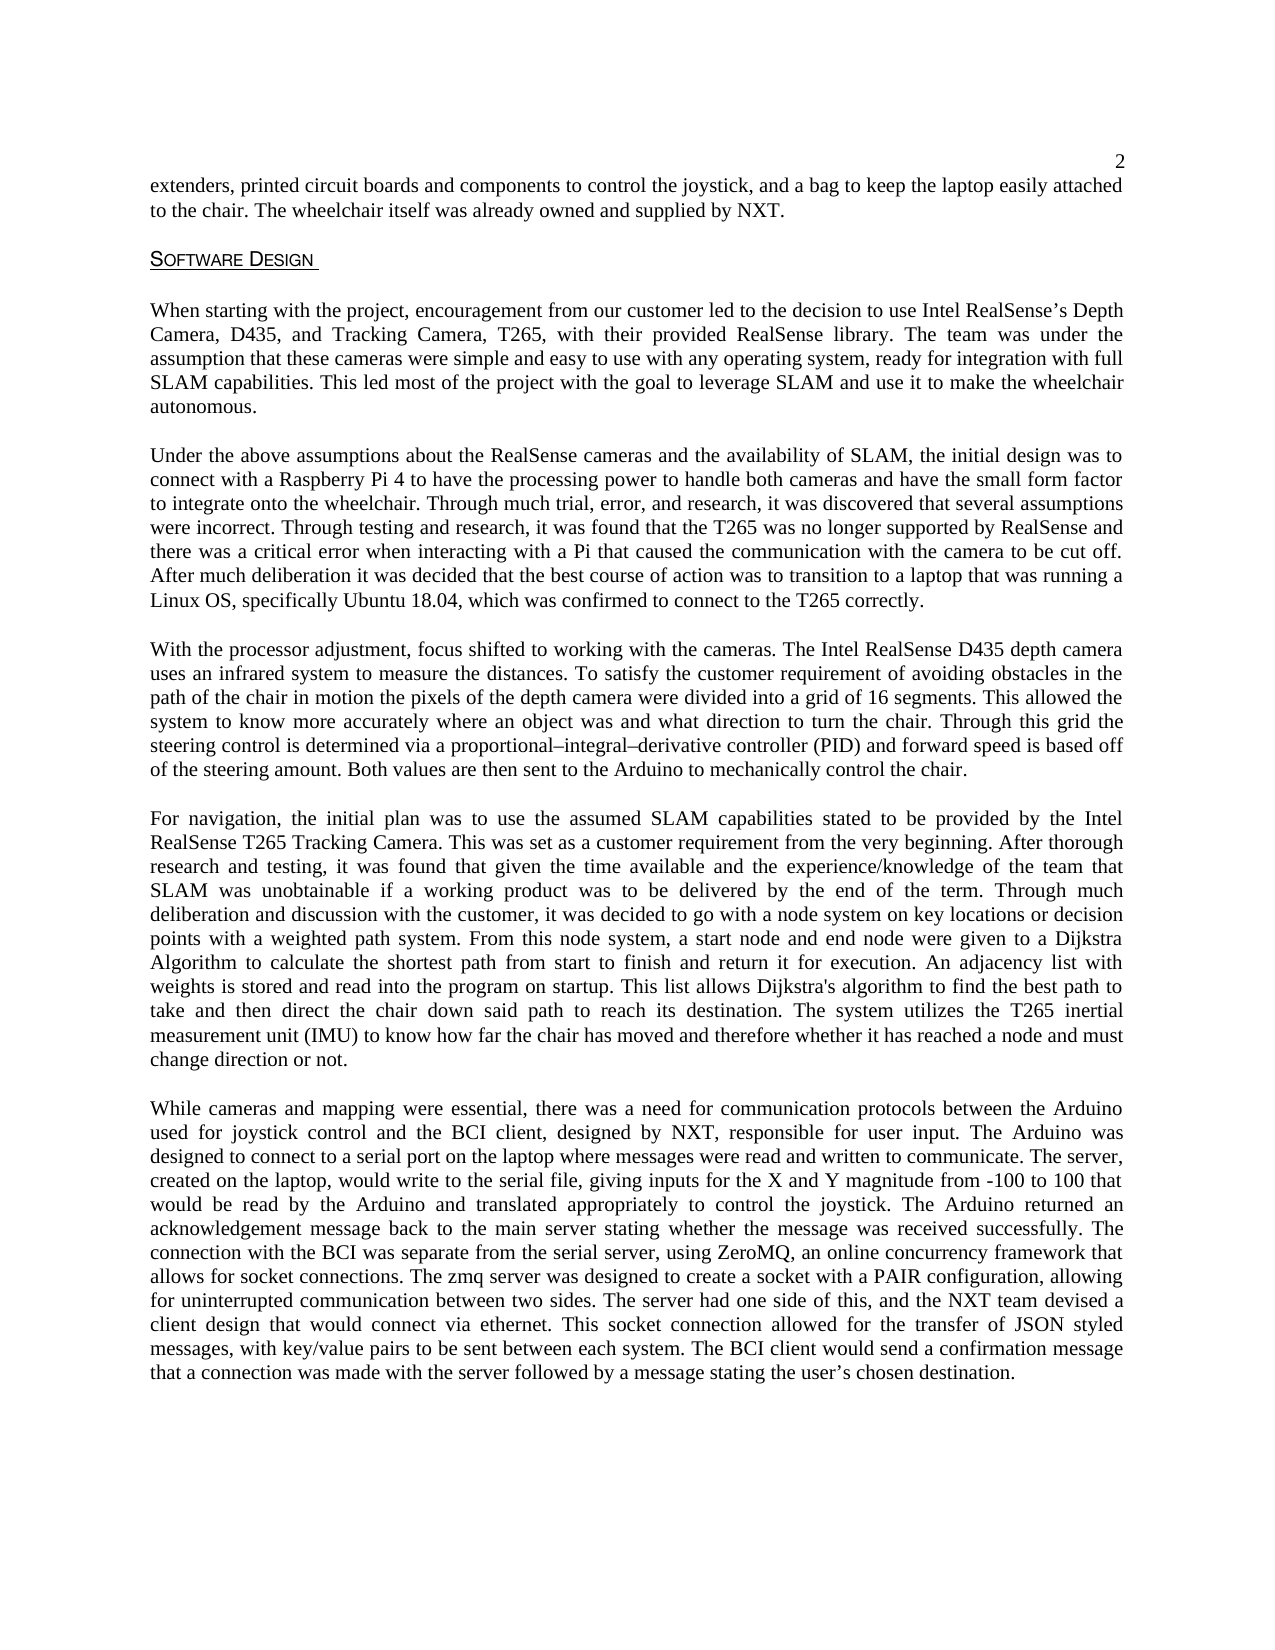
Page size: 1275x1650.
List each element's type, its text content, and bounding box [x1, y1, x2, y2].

text While cameras and mapping were essential, there was a need for communication protocols between the Arduino used for joystick control and the BCI client, designed by NXT, responsible for user input. The Arduino was designed to connect to a serial port on the laptop where messages were read and written to communicate. The server, created on the laptop, would write to the serial file, giving inputs for the X and Y magnitude from -100 to 100 that would be read by the Arduino and translated appropriately to control the joystick. The Arduino returned an acknowledgement message back to the main server stating whether the message was received successfully. The connection with the BCI was separate from the serial server, using ZeroMQ, an online concurrency framework that allows for socket connections. The zmq server was designed to create a socket with a PAIR configuration, allowing for uninterrupted communication between two sides. The server had one side of this, and the NXT team devised a client design that would connect via ethernet. This socket connection allowed for the transfer of JSON styled messages, with key/value pairs to be sent between each system. The BCI client would send a confirmation message that a connection was made with the server followed by a message stating the user’s chosen destination. [150, 1096, 1125, 1384]
text Under the above assumptions about the RealSense cameras and the availability of SLAM, the initial design was to connect with a Raspberry Pi 4 to have the processing power to handle both cameras and have the small form factor to integrate onto the wheelchair. Through much trial, error, and research, it was discovered that several assumptions were incorrect. Through testing and research, it was found that the T265 was no longer supported by RealSense and there was a critical error when interacting with a Pi that caused the communication with the camera to be cut off. After much deliberation it was decided that the best course of action was to transition to a laptop that was running a Linux OS, specifically Ubuntu 18.04, which was confirmed to connect to the T265 correctly. [150, 443, 1125, 612]
subtitle Software Design [150, 247, 1125, 273]
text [150, 173, 1125, 222]
text When starting with the project, encouragement from our customer led to the decision to use Intel RealSense’s Depth Camera, D435, and Tracking Camera, T265, with their provided RealSense library. The team was under the assumption that these cameras were simple and easy to use with any operating system, ready for integration with full SLAM capabilities. This led most of the project with the goal to leverage SLAM and use it to make the wheelchair autonomous. [150, 298, 1125, 418]
text With the processor adjustment, focus shifted to working with the cameras. The Intel RealSense D435 depth camera uses an infrared system to measure the distances. To satisfy the customer requirement of avoiding obstacles in the path of the chair in motion the pixels of the depth camera were divided into a grid of 16 segments. This allowed the system to know more accurately where an object was and what direction to turn the chair. Through this grid the steering control is determined via a proportional–integral–derivative controller (PID) and forward speed is based off of the steering amount. Both values are then sent to the Arduino to mechanically control the chair. [150, 637, 1125, 781]
text For navigation, the initial plan was to use the assumed SLAM capabilities stated to be provided by the Intel RealSense T265 Tracking Camera. This was set as a customer requirement from the very beginning. After thorough research and testing, it was found that given the time available and the experience/knowledge of the team that SLAM was unobtainable if a working product was to be delivered by the end of the term. Through much deliberation and discussion with the customer, it was decided to go with a node system on key locations or decision points with a weighted path system. From this node system, a start node and end node were given to a Dijkstra Algorithm to calculate the shortest path from start to finish and return it for execution. An adjacency list with weights is stored and read into the program on startup. This list allows Dijkstra's algorithm to find the best path to take and then direct the chair down said path to reach its destination. The system utilizes the T265 inertial measurement unit (IMU) to know how far the chair has moved and therefore whether it has reached a node and must change direction or not. [150, 806, 1125, 1071]
